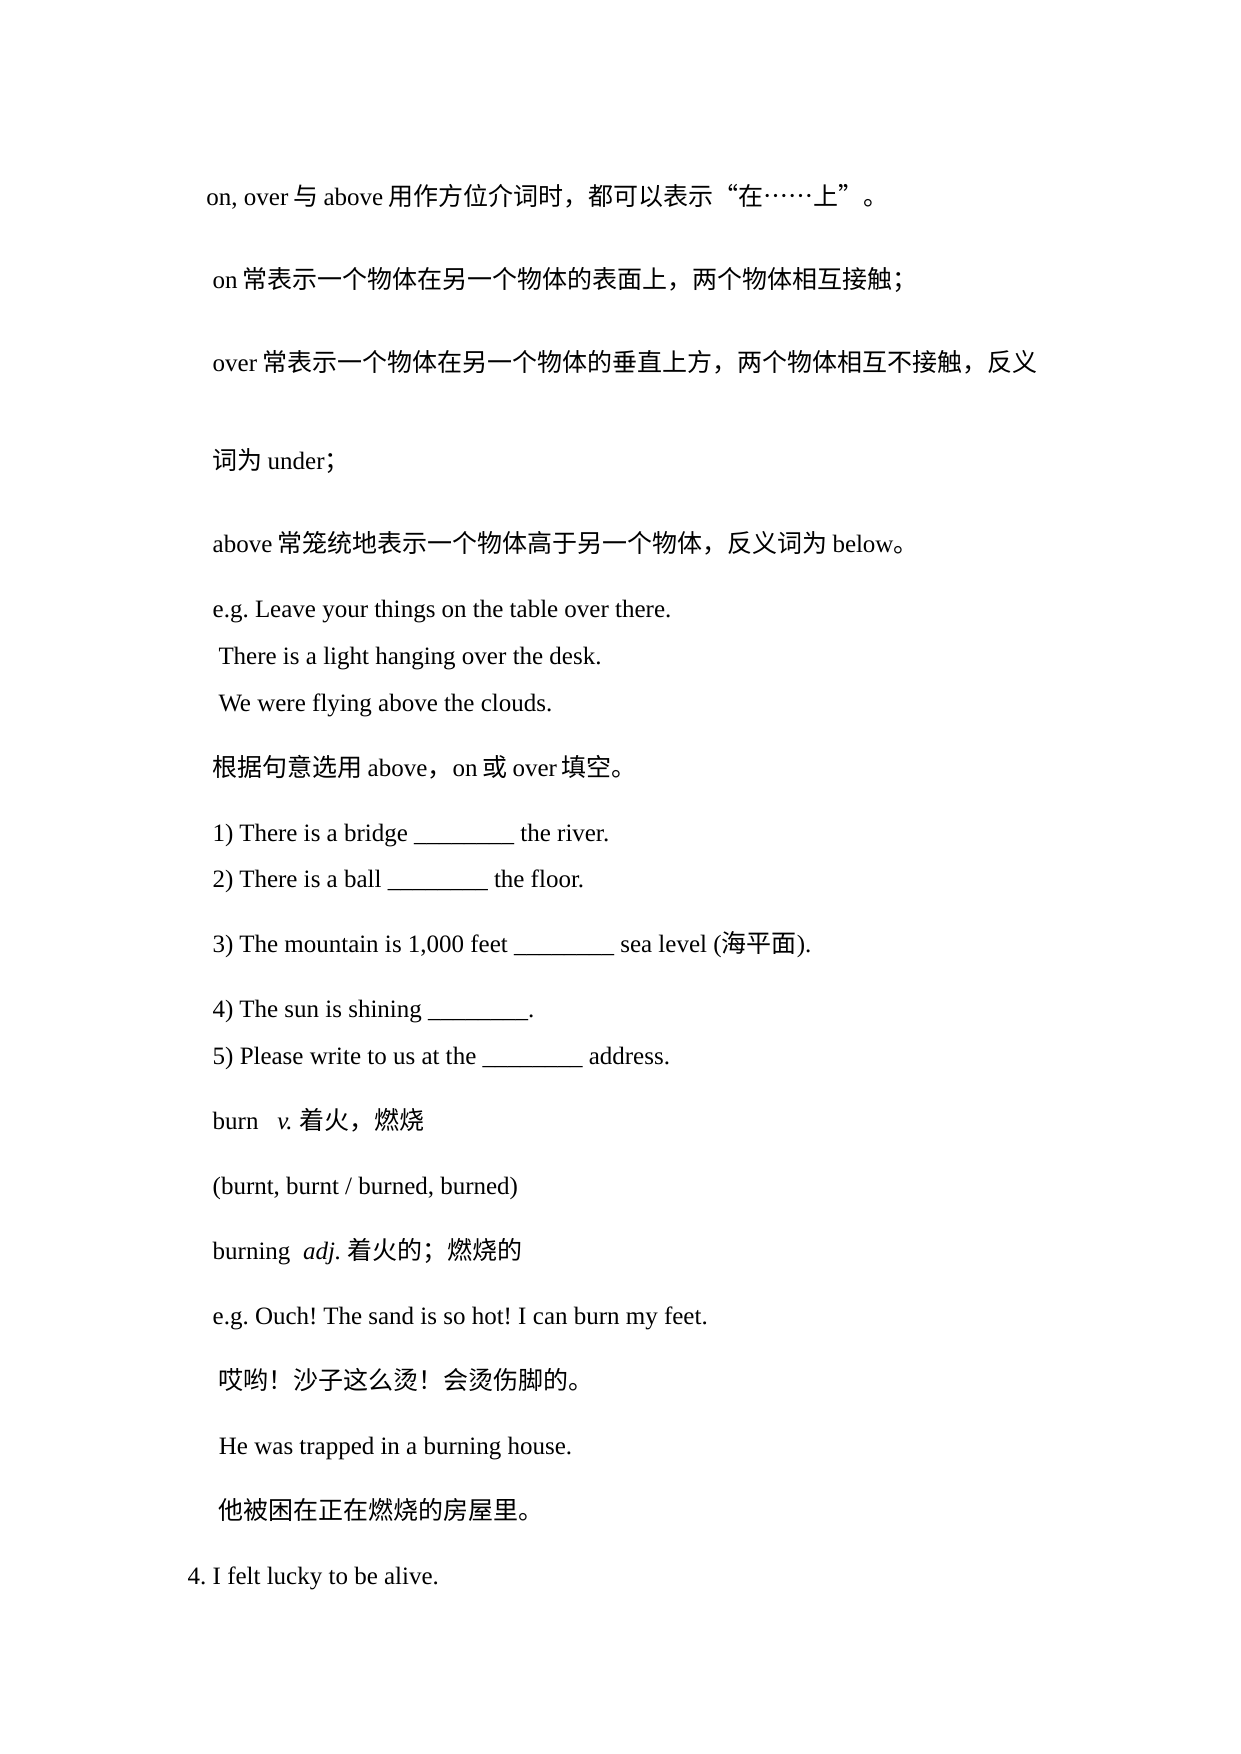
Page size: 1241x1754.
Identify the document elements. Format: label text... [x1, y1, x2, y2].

text (burnt, burnt / burned, burned) [187, 1169, 1053, 1202]
text 5) Please write to us at the ________ address. [187, 1039, 1053, 1072]
text 哎哟！沙子这么烫！会烫伤脚的。 [187, 1346, 1053, 1411]
text 2) There is a ball ________ the floor. [187, 863, 1053, 895]
text 他被困在正在燃烧的房屋里。 [187, 1476, 1053, 1541]
text on常表示一个物体在另一个物体的表面上，两个物体相互接触； [187, 245, 1053, 310]
text burn v. 着火，燃烧 [187, 1086, 1053, 1151]
text over常表示一个物体在另一个物体的垂直上方，两个物体相互不接触，反义词为under； [212, 328, 1053, 491]
text e.g. Leave your things on the table over there. [187, 592, 1053, 624]
text e.g. Ouch! The sand is so hot! I can burn my feet. [187, 1299, 1053, 1332]
text on, over与above用作方位介词时，都可以表示“在……上”。 [187, 162, 1053, 227]
text above常笼统地表示一个物体高于另一个物体，反义词为below。 [187, 509, 1053, 574]
text We were flying above the clouds. [187, 686, 1053, 718]
text 1) There is a bridge ________ the river. [187, 816, 1053, 848]
text 根据句意选用above，on或over填空。 [187, 733, 1053, 798]
text There is a light hanging over the desk. [187, 639, 1053, 671]
text 4. I felt lucky to be alive. [187, 1559, 1053, 1592]
text 4) The sun is shining ________. [187, 993, 1053, 1025]
text He was trapped in a burning house. [187, 1429, 1053, 1462]
text burning adj. 着火的；燃烧的 [187, 1216, 1053, 1281]
text 3) The mountain is 1,000 feet ________ sea level (海平面). [187, 909, 1053, 974]
